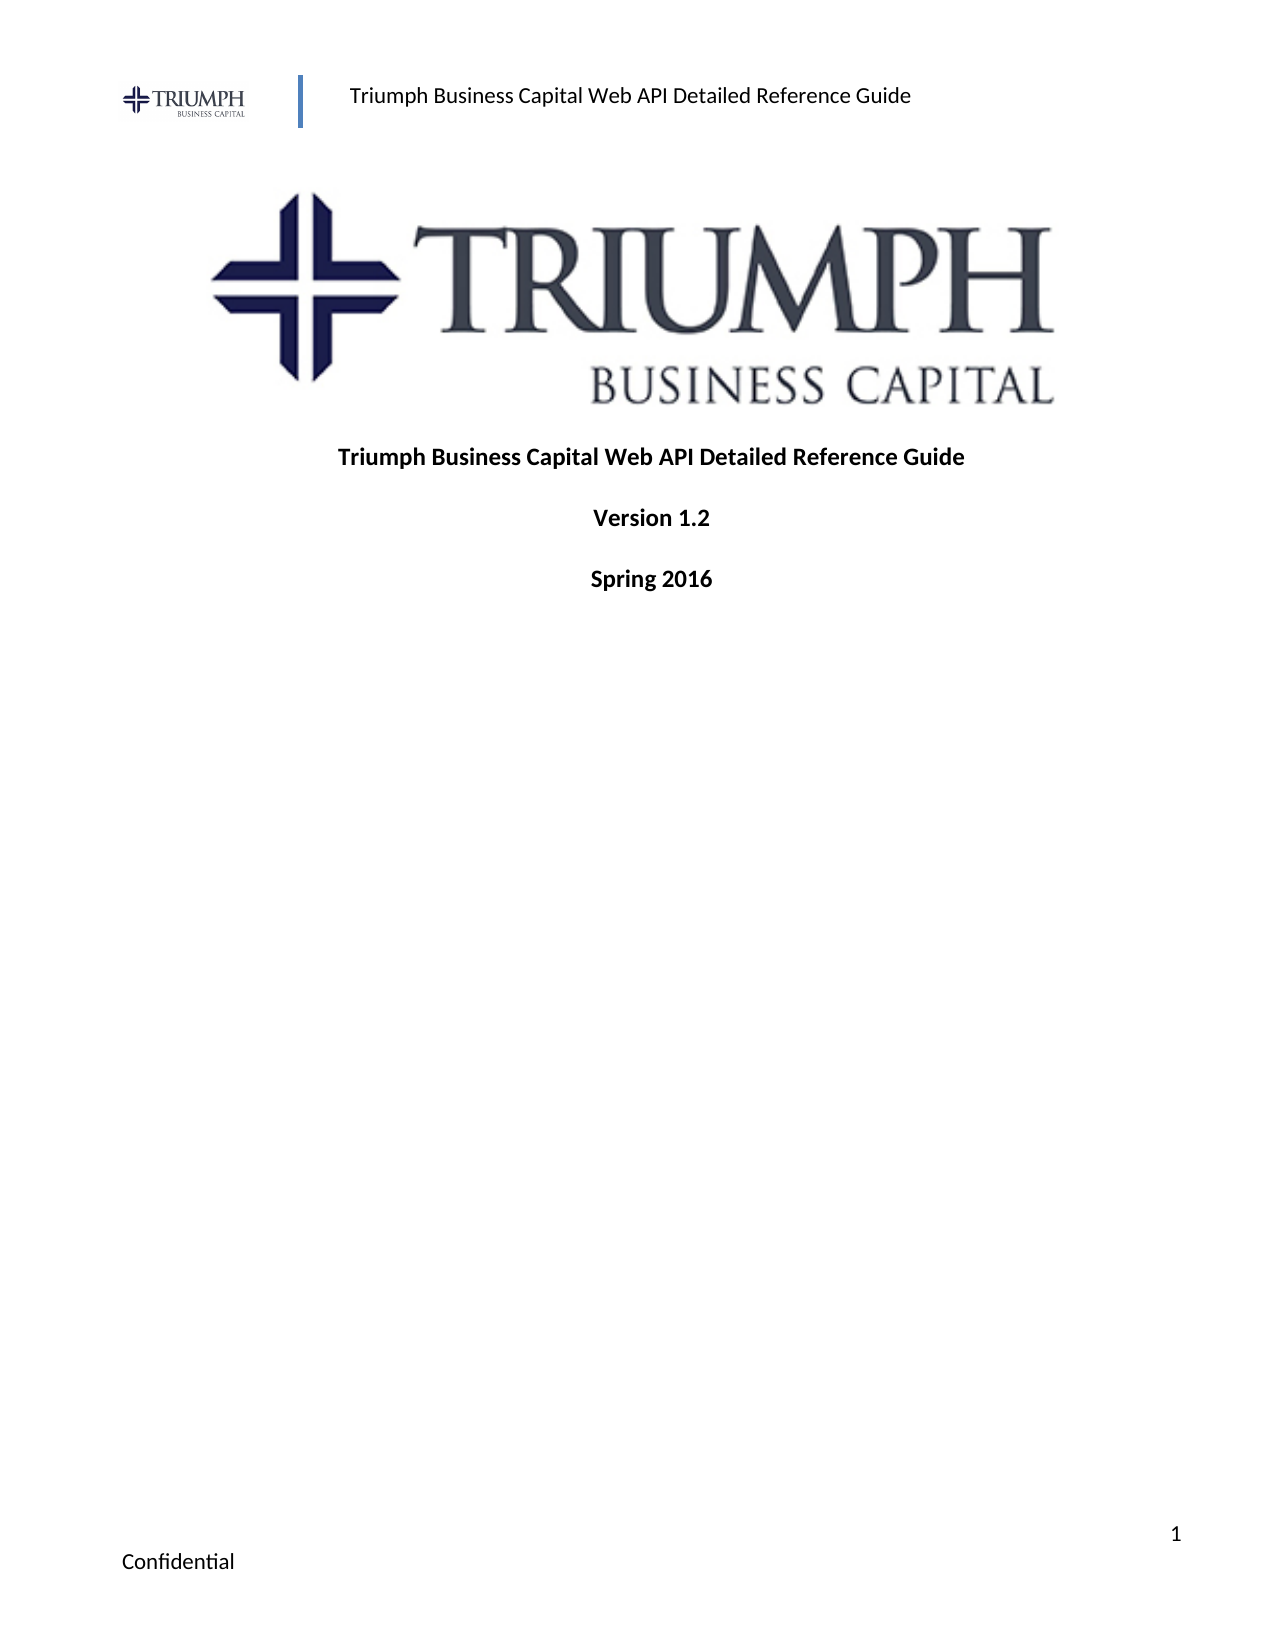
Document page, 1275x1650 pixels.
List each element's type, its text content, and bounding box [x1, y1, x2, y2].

picture [117, 81, 250, 122]
text Version 1.2 [84, 502, 1181, 533]
picture [174, 156, 1092, 442]
text Spring 2016 [84, 563, 1181, 594]
